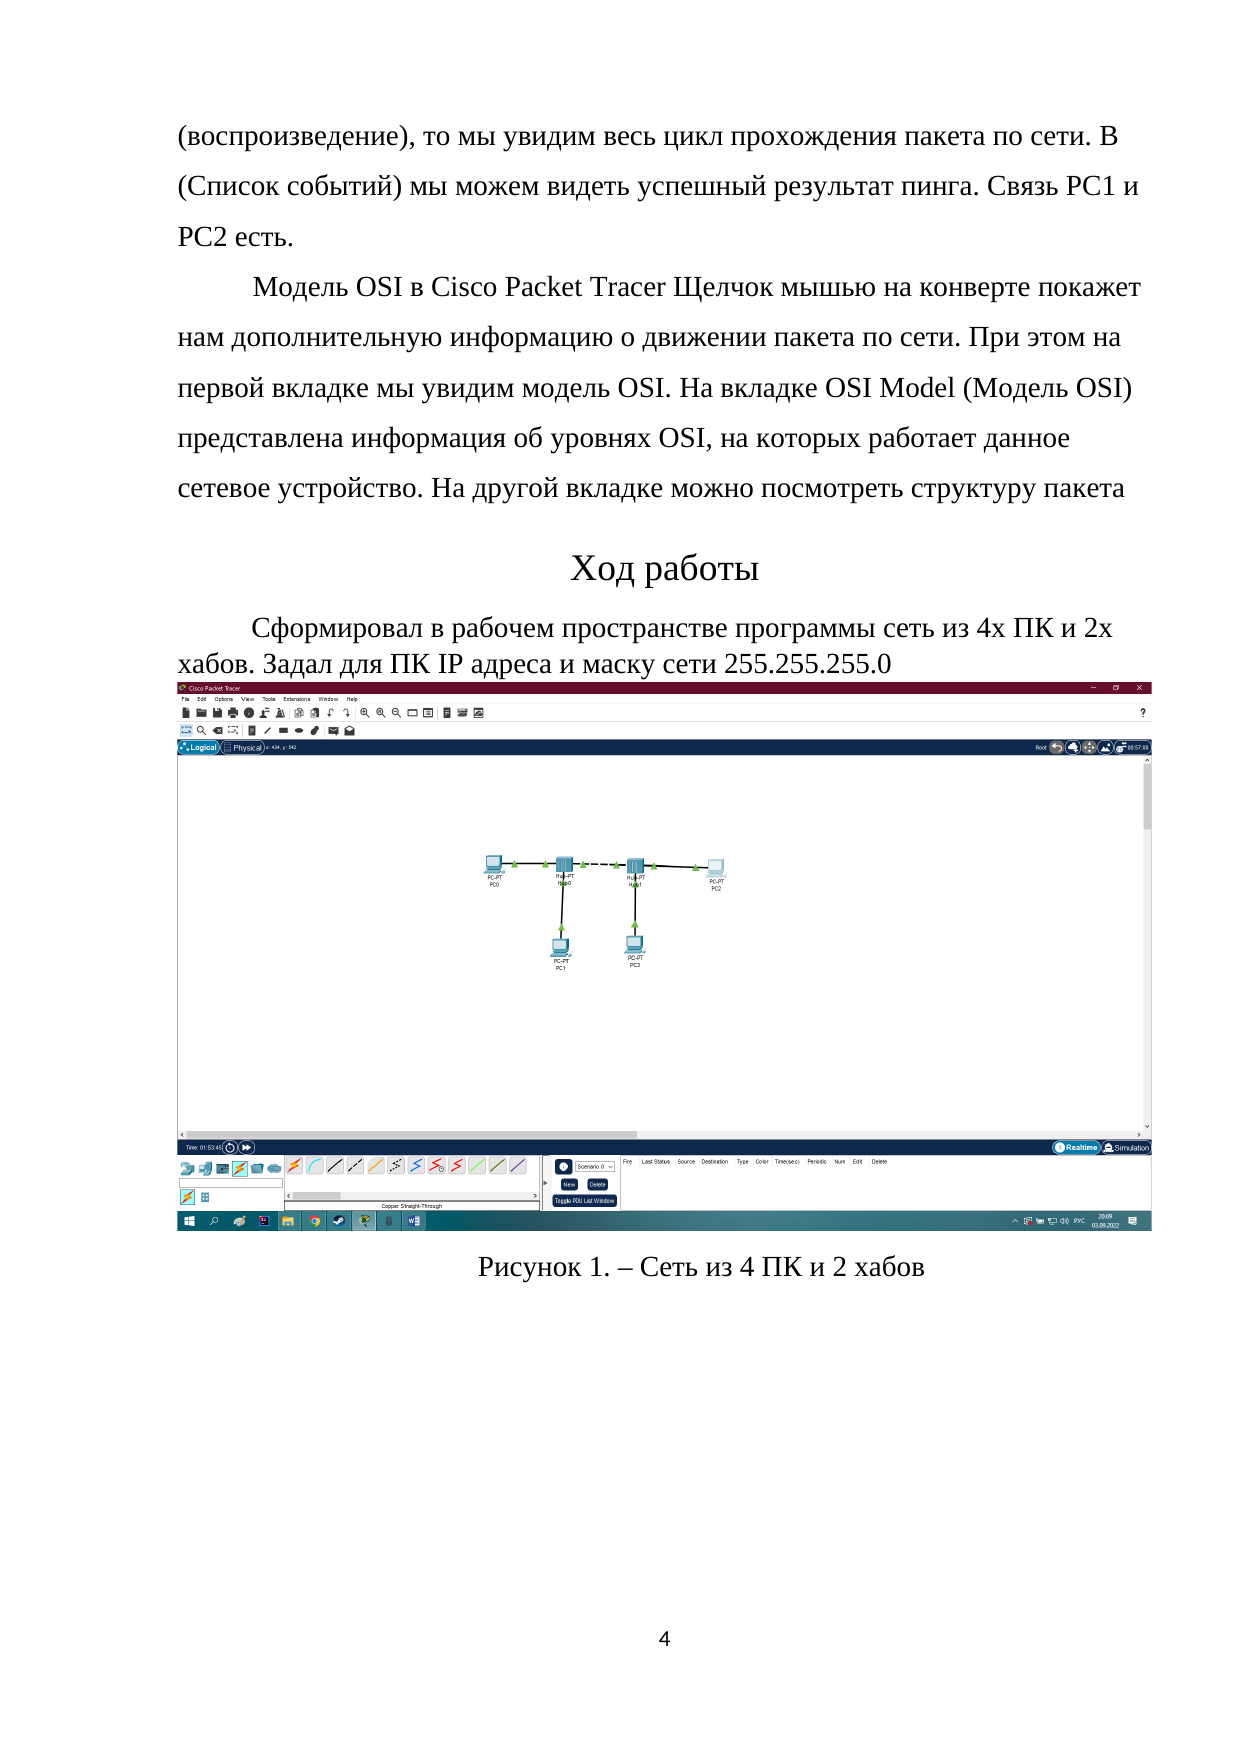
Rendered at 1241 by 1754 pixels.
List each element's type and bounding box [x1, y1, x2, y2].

picture [177, 682, 1152, 1231]
